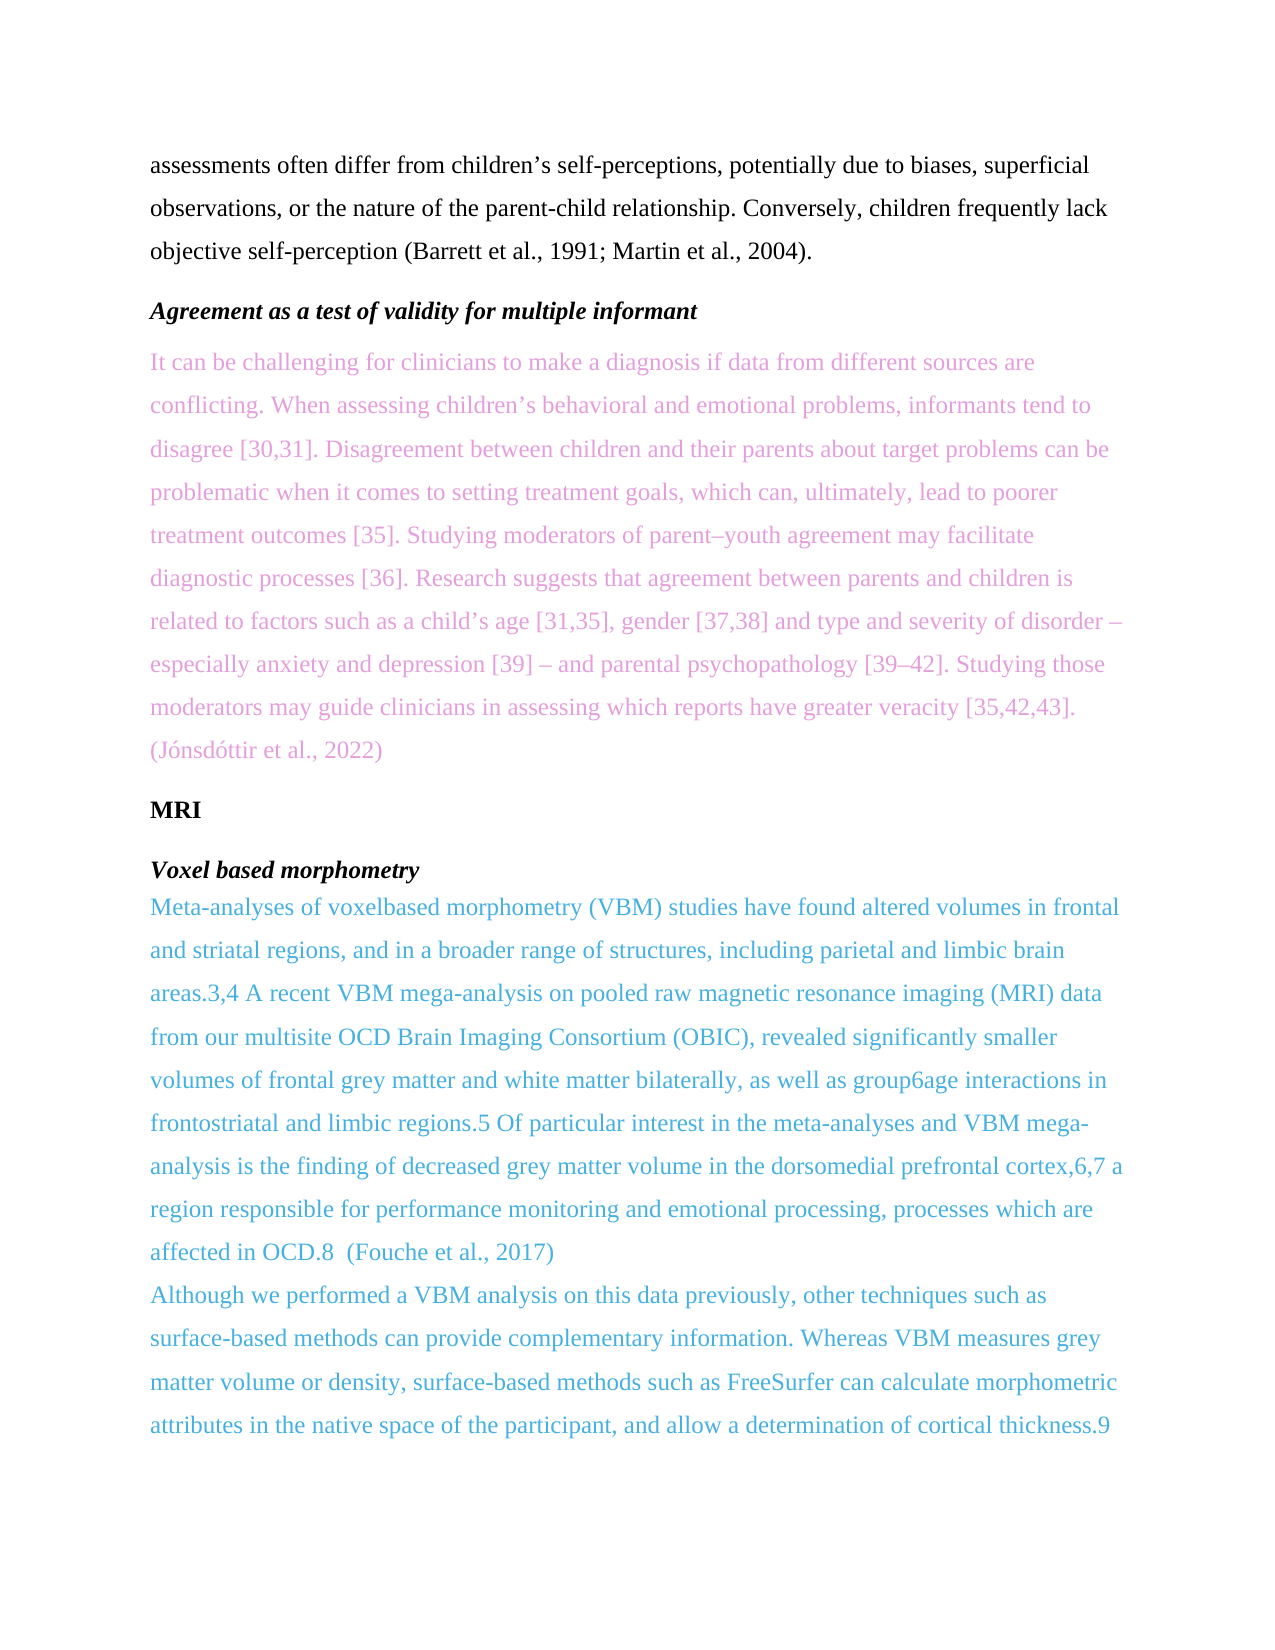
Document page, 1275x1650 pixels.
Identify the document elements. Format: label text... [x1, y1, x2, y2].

text MRI [150, 795, 1125, 824]
text It can be challenging for clinicians to make a diagnosis if data from different sources are conflicting. When assessing children’s behavioral and emotional problems, informants tend to disagree [30,31]. Disagreement between children and their parents about target problems can be problematic when it comes to setting treatment goals, which can, ultimately, lead to poorer treatment outcomes [35]. Studying moderators of parent–youth agreement may facilitate diagnostic processes [36]. Research suggests that agreement between parents and children is related to factors such as a child’s age [31,35], gender [37,38] and type and severity of disorder – especially anxiety and depression [39] – and parental psychopathology [39–42]. Studying those moderators may guide clinicians in assessing which reports have greater veracity [35,42,43]. (Jónsdóttir et al., 2022) [150, 347, 1125, 764]
text Voxel based morphometry [150, 855, 1125, 884]
text Meta-analyses of voxelbased morphometry (VBM) studies have found altered volumes in frontal and striatal regions, and in a broader range of structures, including parietal and limbic brain areas.3,4 A recent VBM mega-analysis on pooled raw magnetic resonance imaging (MRI) data from our multisite OCD Brain Imaging Consortium (OBIC), revealed significantly smaller volumes of frontal grey matter and white matter bilaterally, as well as group6age interactions in frontostriatal and limbic regions.5 Of particular interest in the meta-analyses and VBM mega-analysis is the finding of decreased grey matter volume in the dorsomedial prefrontal cortex,6,7 a region responsible for performance monitoring and emotional processing, processes which are affected in OCD.8 (Fouche et al., 2017) [150, 892, 1125, 1266]
text Although we performed a VBM analysis on this data previously, other techniques such as surface-based methods can provide complementary information. Whereas VBM measures grey matter volume or density, surface-based methods such as FreeSurfer can calculate morphometric attributes in the native space of the participant, and allow a determination of cortical thickness.9 [150, 1280, 1125, 1438]
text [150, 150, 1125, 265]
text Agreement as a test of validity for multiple informant [150, 296, 1125, 325]
